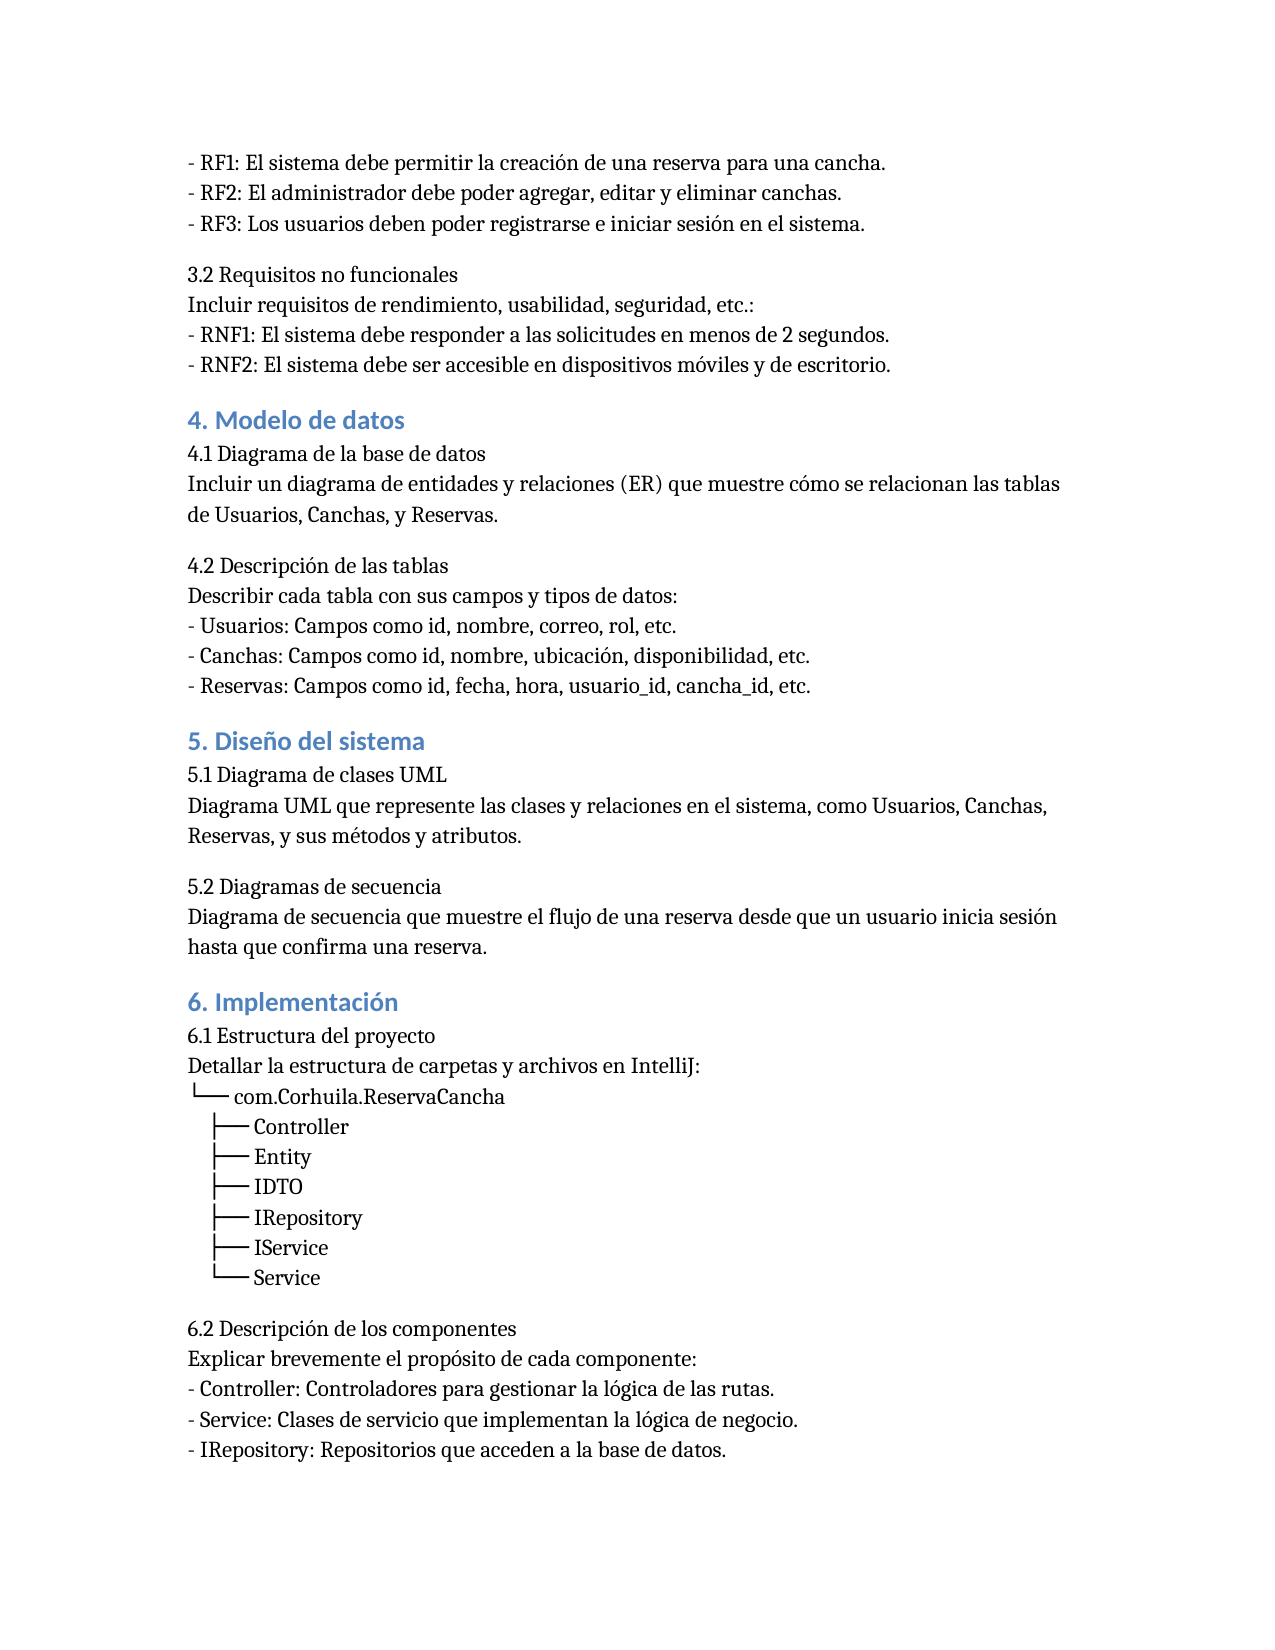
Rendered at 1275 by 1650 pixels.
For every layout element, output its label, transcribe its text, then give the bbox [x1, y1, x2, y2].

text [187, 150, 1087, 237]
text 4.1 Diagrama de la base de datos Incluir un diagrama de entidades y relaciones (ER) que muestre cómo se relacionan las tablas de Usuarios, Canchas, y Reservas. [187, 441, 1087, 528]
subtitle 4. Modelo de datos [187, 403, 1087, 436]
subtitle 6. Implementación [187, 985, 1087, 1018]
text 5.2 Diagramas de secuencia Diagrama de secuencia que muestre el flujo de una reserva desde que un usuario inicia sesión hasta que confirma una reserva. [187, 874, 1087, 961]
text 6.1 Estructura del proyecto Detallar la estructura de carpetas y archivos en IntelliJ: └── com.Corhuila.ReservaCancha ├── Controller ├── Entity ├── IDTO ├── IRepository ├── IService └── Service [187, 1023, 1087, 1291]
text 3.2 Requisitos no funcionales Incluir requisitos de rendimiento, usabilidad, seguridad, etc.: - RNF1: El sistema debe responder a las solicitudes en menos de 2 segundos. - RNF2: El sistema debe ser accesible en dispositivos móviles y de escritorio. [187, 261, 1087, 378]
text 6.2 Descripción de los componentes Explicar brevemente el propósito de cada componente: - Controller: Controladores para gestionar la lógica de las rutas. - Service: Clases de servicio que implementan la lógica de negocio. - IRepository: Repositorios que acceden a la base de datos. [187, 1316, 1087, 1463]
subtitle 5. Diseño del sistema [187, 724, 1087, 757]
text 5.1 Diagrama de clases UML Diagrama UML que represente las clases y relaciones en el sistema, como Usuarios, Canchas, Reservas, y sus métodos y atributos. [187, 762, 1087, 849]
text 4.2 Descripción de las tablas Describir cada tabla con sus campos y tipos de datos: - Usuarios: Campos como id, nombre, correo, rol, etc. - Canchas: Campos como id, nombre, ubicación, disponibilidad, etc. - Reservas: Campos como id, fecha, hora, usuario_id, cancha_id, etc. [187, 552, 1087, 700]
